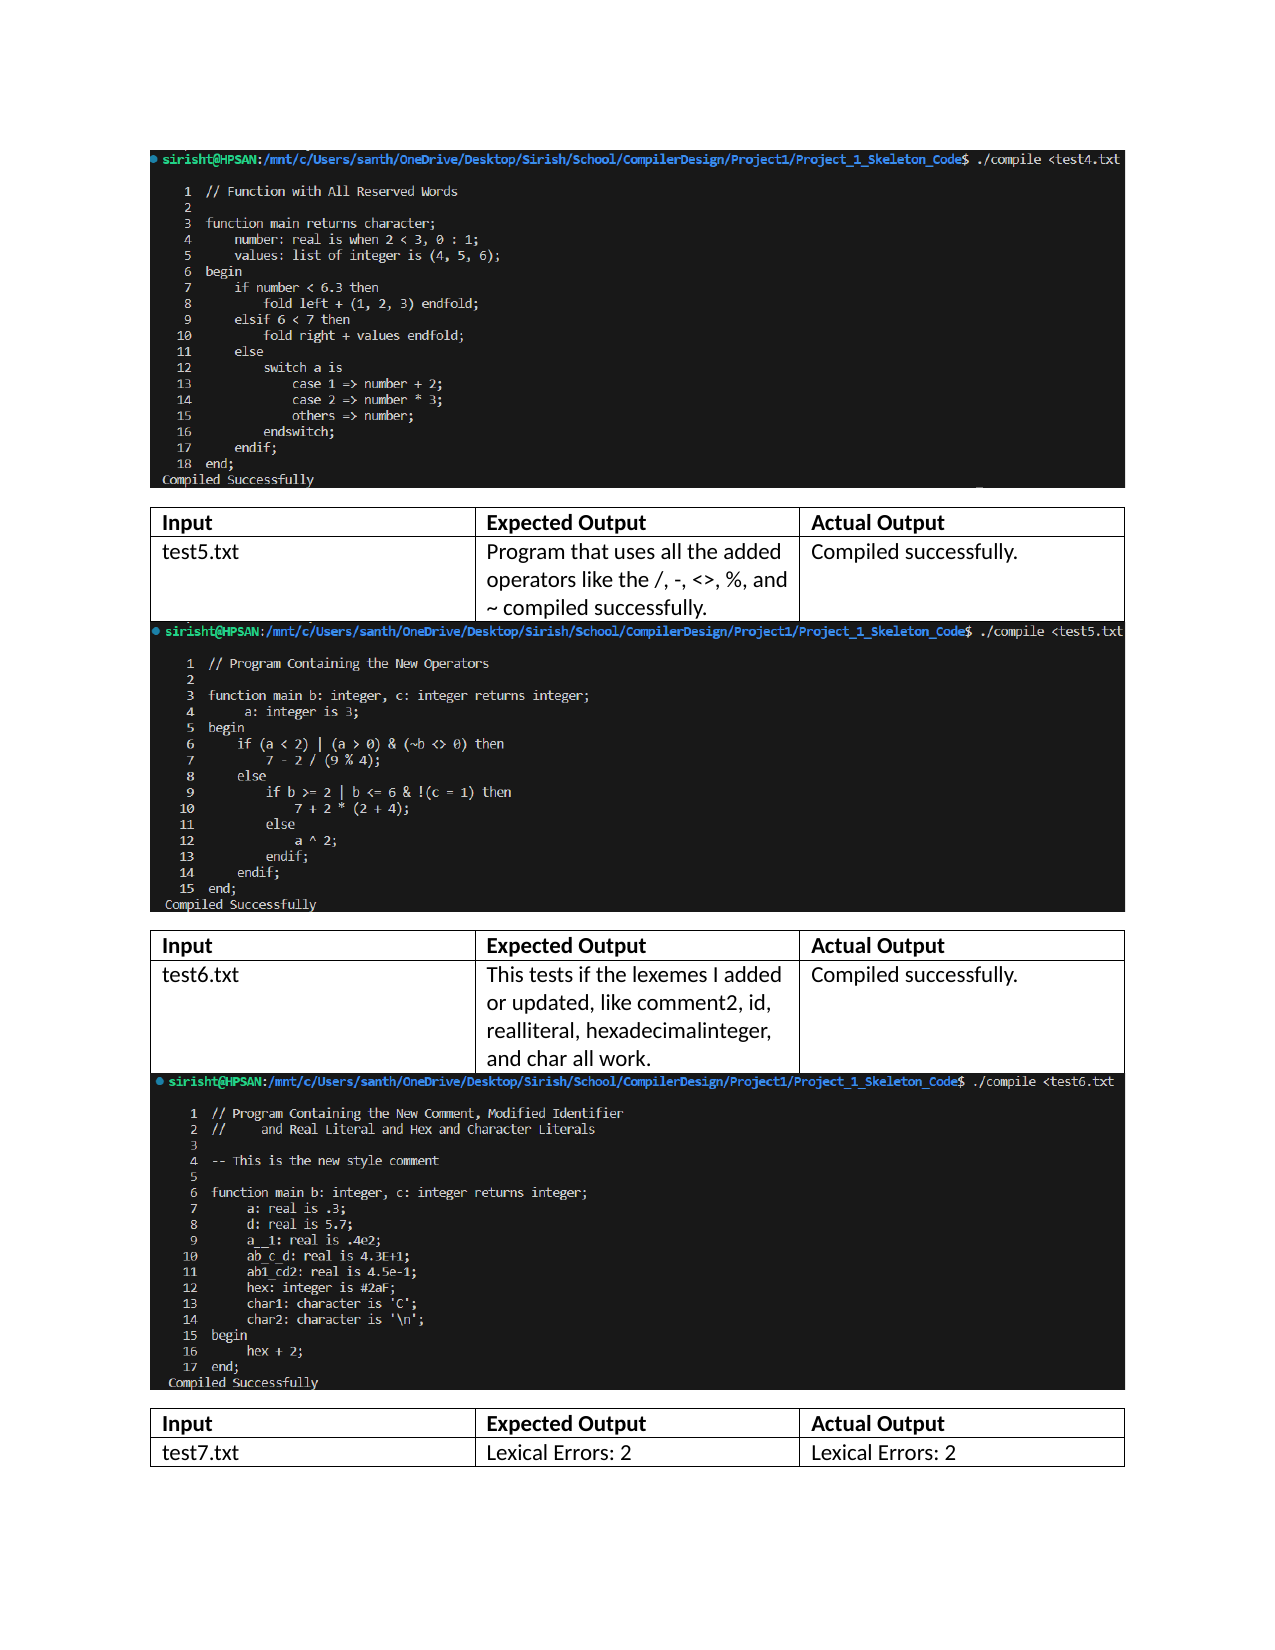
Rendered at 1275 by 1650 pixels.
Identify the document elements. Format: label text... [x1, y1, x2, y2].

table_header Actual Output [800, 931, 1124, 959]
picture [150, 150, 1125, 488]
table_cell test7.txt [151, 1438, 475, 1466]
table_header Expected Output [476, 508, 799, 536]
table_header Input [151, 508, 475, 536]
table_cell Compiled successfully. [800, 961, 1124, 1073]
table_header Input [151, 1409, 475, 1437]
table_cell Lexical Errors: 2 [476, 1438, 799, 1466]
table_cell Compiled successfully. [800, 537, 1124, 621]
table_cell Lexical Errors: 2 [800, 1438, 1124, 1466]
table_header Expected Output [476, 931, 799, 959]
table_header Actual Output [800, 508, 1124, 536]
table_cell test5.txt [151, 537, 475, 621]
table_header Expected Output [476, 1409, 799, 1437]
table_header Actual Output [800, 1409, 1124, 1437]
table_header Input [151, 931, 475, 959]
picture [150, 1073, 1125, 1390]
picture [150, 622, 1125, 912]
table_cell This tests if the lexemes I added or updated, like comment2, id, realliteral, hexadecimalinteger, and char all work. [476, 961, 799, 1073]
table_cell test6.txt [151, 961, 475, 1073]
table_cell Program that uses all the added operators like the /, -, <>, %, and ~ compiled successfully. [476, 537, 799, 621]
